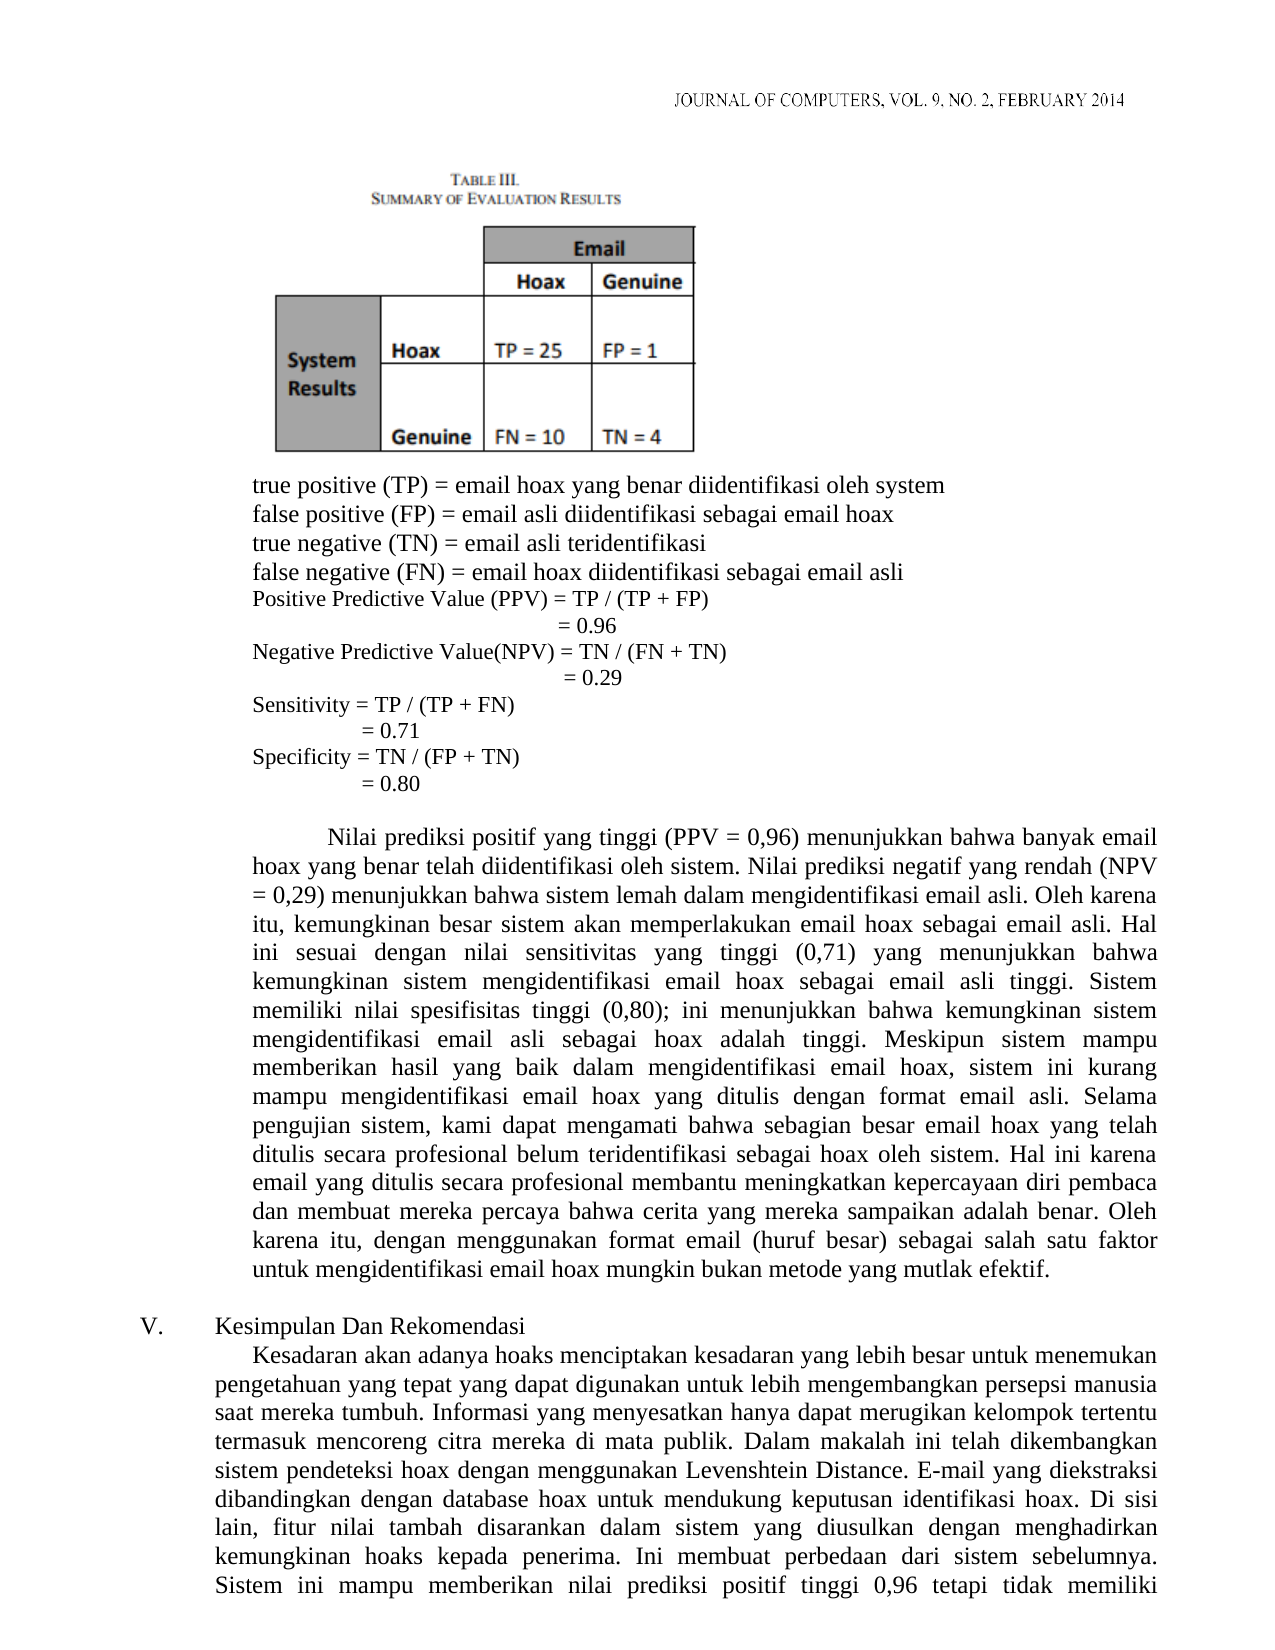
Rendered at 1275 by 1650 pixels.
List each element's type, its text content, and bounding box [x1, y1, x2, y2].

list Positive Predictive Value (PPV) = TP / (TP + FP) [252, 585, 1158, 612]
list false negative (FN) = email hoax diidentifikasi sebagai email asli [252, 557, 1158, 585]
list = 0.71 [252, 717, 1158, 743]
list Negative Predictive Value(NPV) = TN / (FN + TN) [252, 638, 1158, 664]
list Kesimpulan Dan Rekomendasi [139, 1311, 1158, 1340]
list true negative (TN) = email asli teridentifikasi [252, 528, 1158, 557]
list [214, 1340, 1158, 1599]
picture [252, 162, 718, 471]
list = 0.29 [252, 664, 1158, 691]
list Sensitivity = TP / (TP + FN) [252, 691, 1158, 717]
list = 0.96 [252, 612, 1158, 638]
list Specificity = TN / (FP + TN) [252, 743, 1158, 770]
list false positive (FP) = email asli diidentifikasi sebagai email hoax [252, 499, 1158, 528]
list Nilai prediksi positif yang tinggi (PPV = 0,96) menunjukkan bahwa banyak email hoax yang benar telah diidentifikasi oleh sistem. Nilai prediksi negatif yang rendah (NPV = 0,29) menunjukkan bahwa sistem lemah dalam mengidentifikasi email asli. Oleh karena itu, kemungkinan besar sistem akan memperlakukan email hoax sebagai email asli. Hal ini sesuai dengan nilai sensitivitas yang tinggi (0,71) yang menunjukkan bahwa kemungkinan sistem mengidentifikasi email hoax sebagai email asli tinggi. Sistem memiliki nilai spesifisitas tinggi (0,80); ini menunjukkan bahwa kemungkinan sistem mengidentifikasi email asli sebagai hoax adalah tinggi. Meskipun sistem mampu memberikan hasil yang baik dalam mengidentifikasi email hoax, sistem ini kurang mampu mengidentifikasi email hoax yang ditulis dengan format email asli. Selama pengujian sistem, kami dapat mengamati bahwa sebagian besar email hoax yang telah ditulis secara profesional belum teridentifikasi sebagai hoax oleh sistem. Hal ini karena email yang ditulis secara profesional membantu meningkatkan kepercayaan diri pembaca dan membuat mereka percaya bahwa cerita yang mereka sampaikan adalah benar. Oleh karena itu, dengan menggunakan format email (huruf besar) sebagai salah satu faktor untuk mengidentifikasi email hoax mungkin bukan metode yang mutlak efektif. [252, 822, 1158, 1282]
list = 0.80 [252, 770, 1158, 796]
list true positive (TP) = email hoax yang benar diidentifikasi oleh system [252, 470, 1158, 499]
picture [675, 93, 1124, 109]
